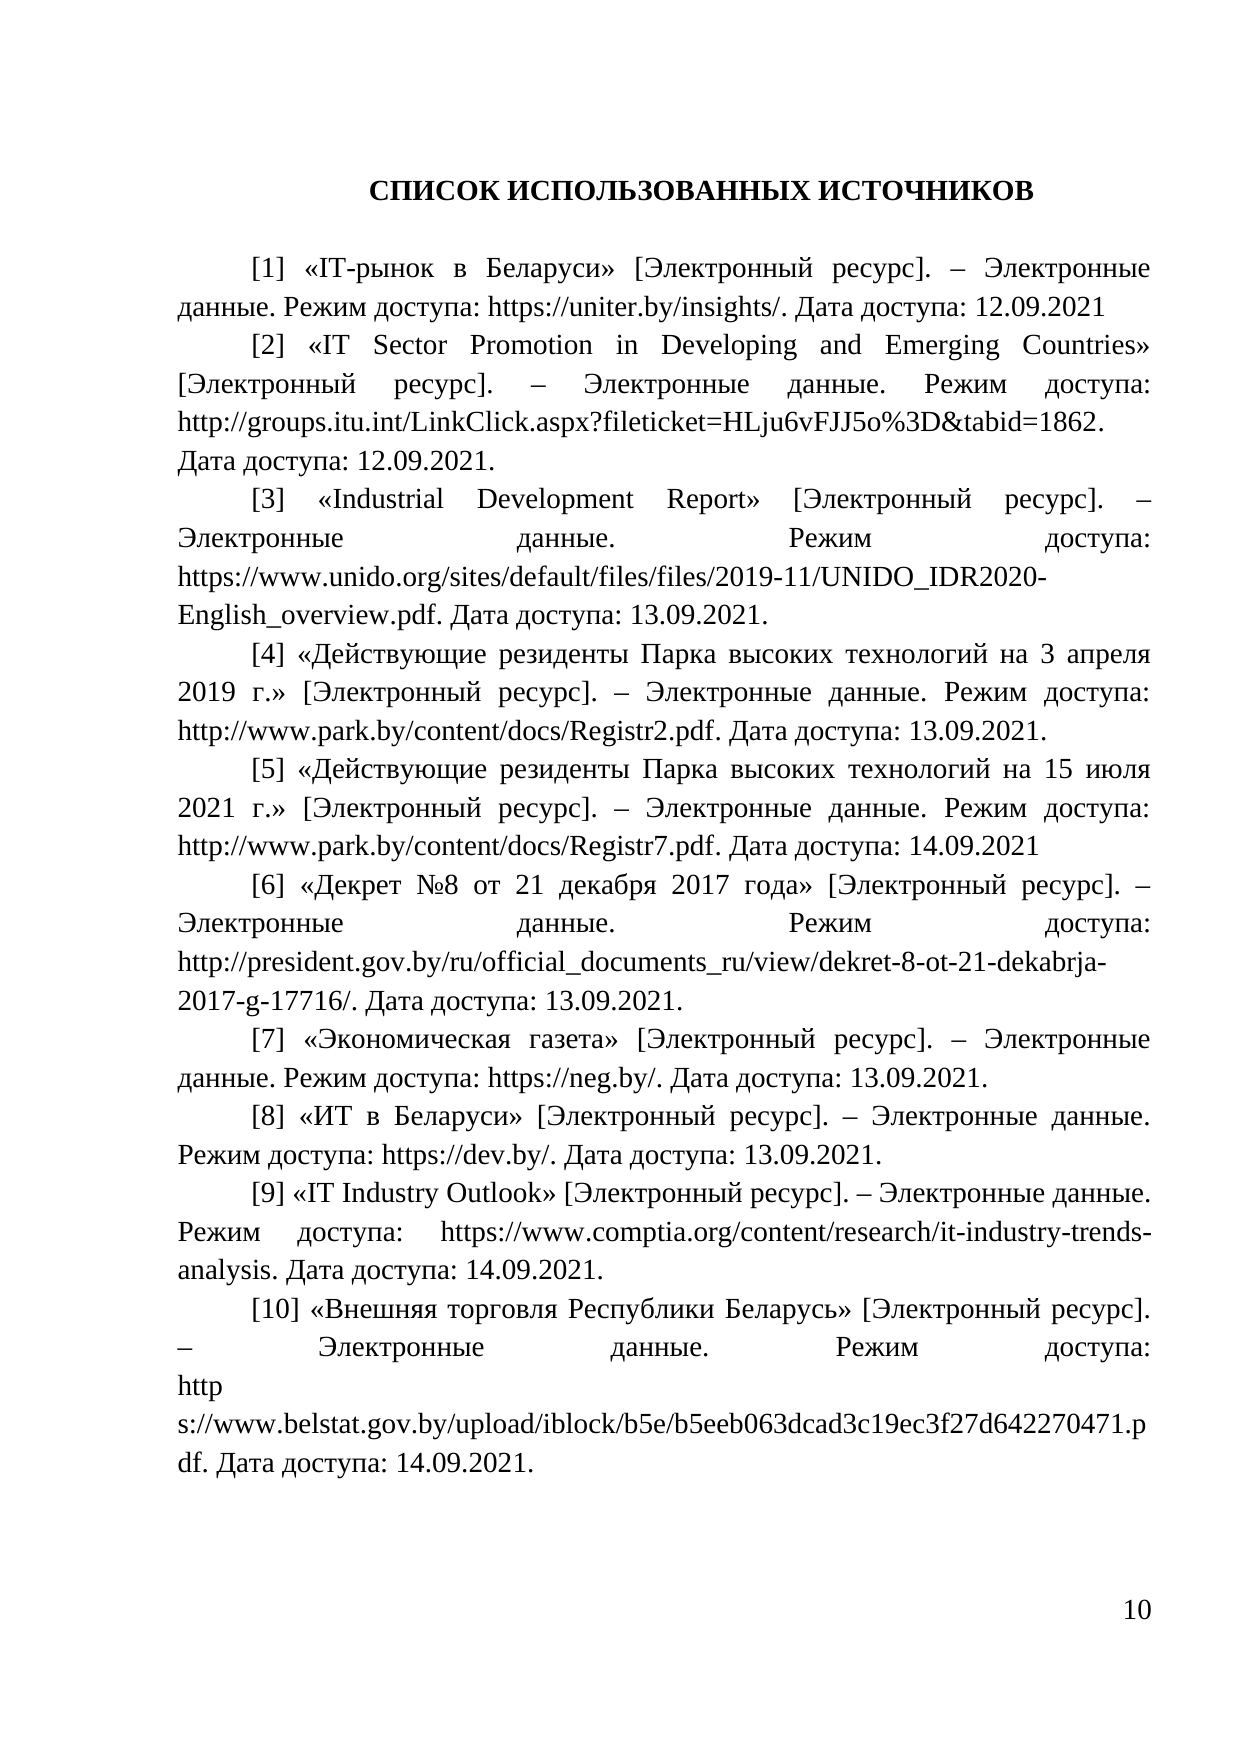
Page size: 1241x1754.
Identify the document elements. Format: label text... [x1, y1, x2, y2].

text Список использованных источников [251, 173, 1152, 207]
text [4] «Действующие резиденты Парка высоких технологий на 3 апреля 2019 г.» [Электронный ресурс]. – Электронные данные. Режим доступа: http://www.park.by/content/docs/Registr2.pdf. Дата доступа: 13.09.2021. [177, 636, 1152, 746]
text [9] «IT Industry Outlook» [Электронный ресурс]. – Электронные данные. Режим доступа: https://www.comptia.org/content/research/it-industry-trends-analysis. Дата доступа: 14.09.2021. [177, 1175, 1152, 1286]
text [2] «IT Sector Promotion in Developing and Emerging Countries» [Электронный ресурс]. – Электронные данные. Режим доступа: http://groups.itu.int/LinkClick.aspx?fileticket=HLju6vFJJ5o%3D&tabid=1862. Дата доступа: 12.09.2021. [177, 327, 1152, 477]
text [6] «Декрет №8 от 21 декабря 2017 года» [Электронный ресурс]. – Электронные данные. Режим доступа: http://president.gov.by/ru/official_documents_ru/view/dekret-8-ot-21-dekabrja-2017-g-17716/. Дата доступа: 13.09.2021. [177, 867, 1152, 1016]
text [3] «Industrial Development Report» [Электронный ресурс]. – Электронные данные. Режим доступа: https://www.unido.org/sites/default/files/files/2019-11/UNIDO_IDR2020-English_overview.pdf. Дата доступа: 13.09.2021. [177, 482, 1152, 631]
text [5] «Действующие резиденты Парка высоких технологий на 15 июля 2021 г.» [Электронный ресурс]. – Электронные данные. Режим доступа: http://www.park.by/content/docs/Registr7.pdf. Дата доступа: 14.09.2021 [177, 751, 1152, 862]
text [7] «Экономическая газета» [Электронный ресурс]. – Электронные данные. Режим доступа: https://neg.by/. Дата доступа: 13.09.2021. [177, 1021, 1152, 1093]
text [10] «Внешняя торговля Республики Беларусь» [Электронный ресурс]. – Электронные данные. Режим доступа: https://www.belstat.gov.by/upload/iblock/b5e/b5eeb063dcad3c19ec3f27d642270471.pdf. Дата доступа: 14.09.2021. [177, 1291, 1152, 1479]
text [8] «ИТ в Беларуси» [Электронный ресурс]. – Электронные данные. Режим доступа: https://dev.by/. Дата доступа: 13.09.2021. [177, 1098, 1152, 1170]
text [1] «IT-рынок в Беларуси» [Электронный ресурс]. – Электронные данные. Режим доступа: https://uniter.by/insights/. Дата доступа: 12.09.2021 [177, 250, 1152, 322]
